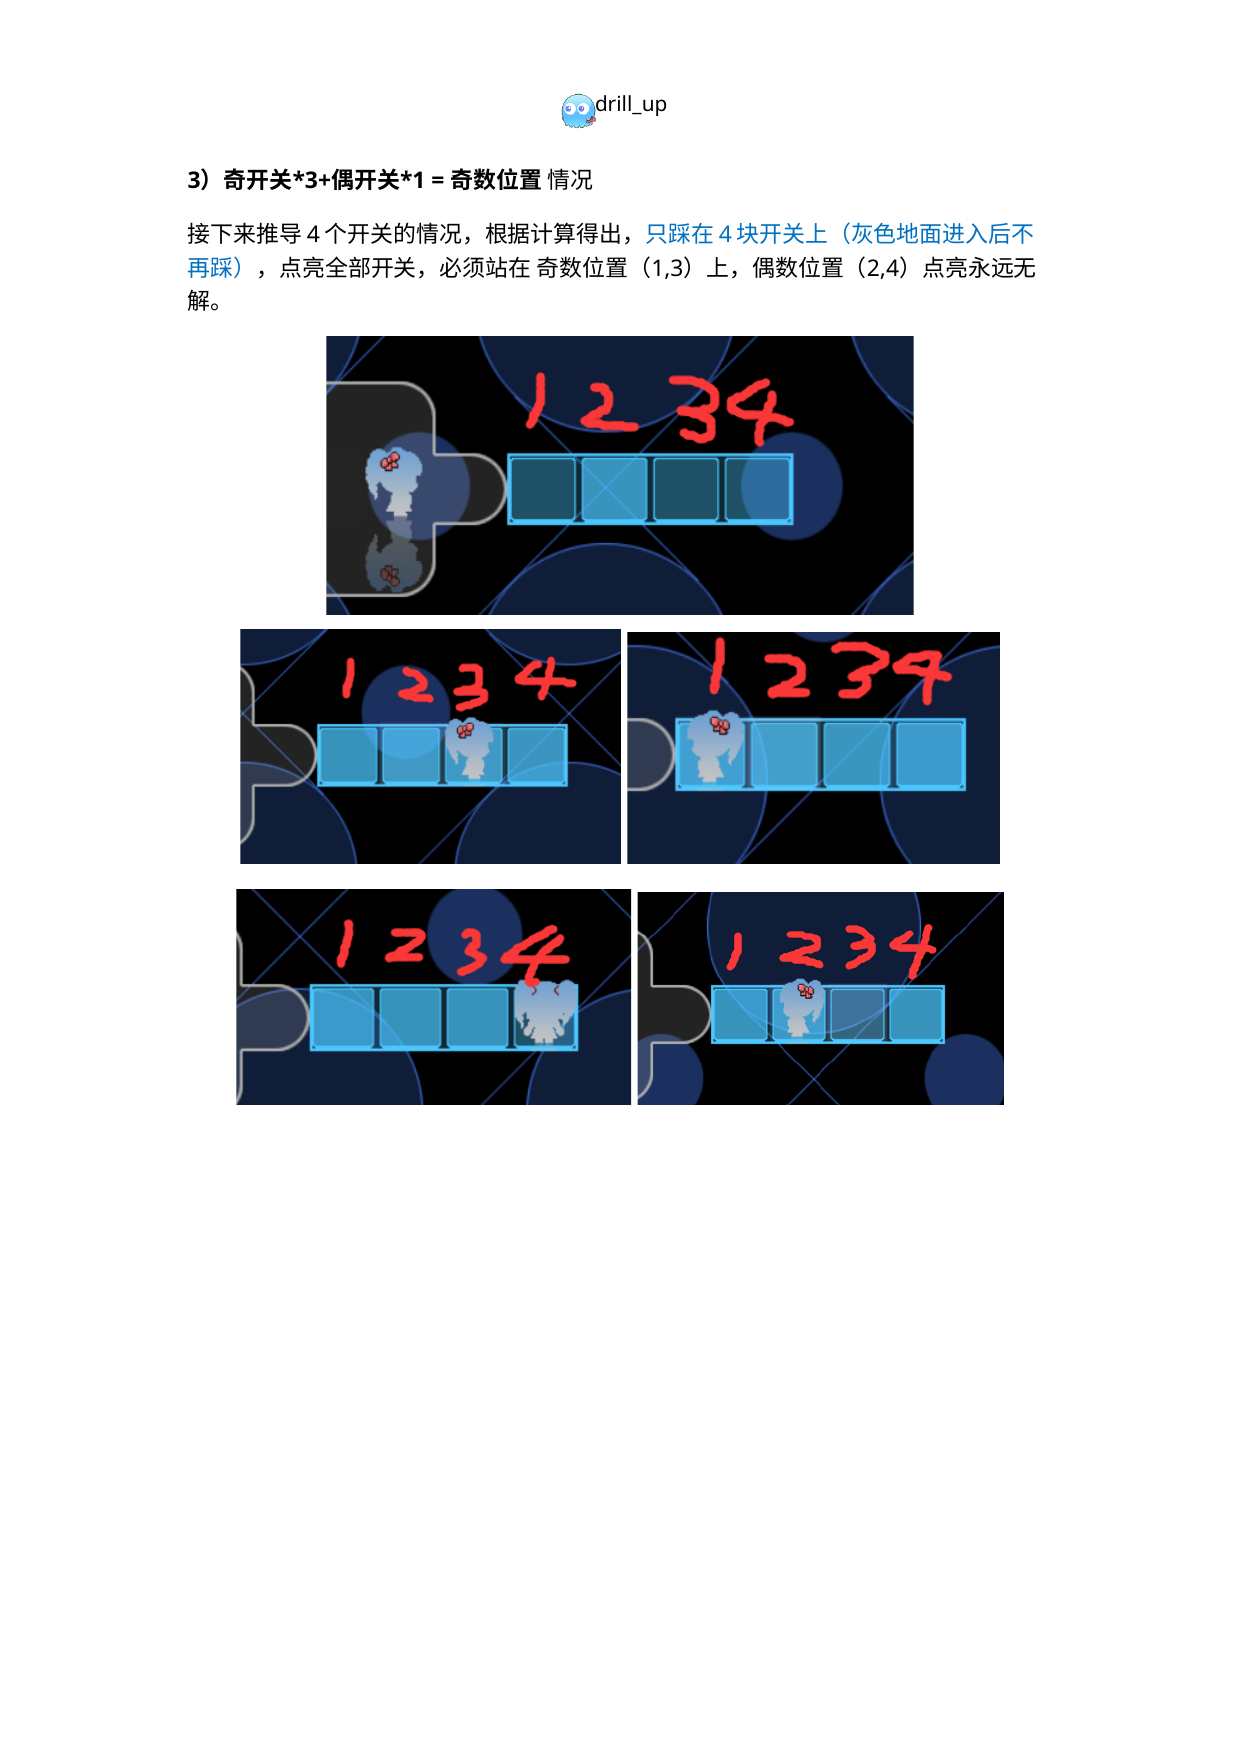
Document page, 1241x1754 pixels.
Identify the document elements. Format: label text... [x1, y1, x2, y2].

picture [627, 632, 1000, 864]
text 接下来推导4个开关的情况，根据计算得出，只踩在4块开关上（灰色地面进入后不再踩），点亮全部开关，必须站在 奇数位置（1,3）上，偶数位置（2,4）点亮永远无解。 [187, 216, 1053, 316]
picture [236, 889, 632, 1105]
picture [240, 629, 621, 864]
picture [326, 336, 914, 615]
text 3）奇开关*3+偶开关*1 = 奇数位置 情况 [187, 162, 1053, 195]
picture [556, 88, 597, 130]
picture [637, 892, 1004, 1105]
